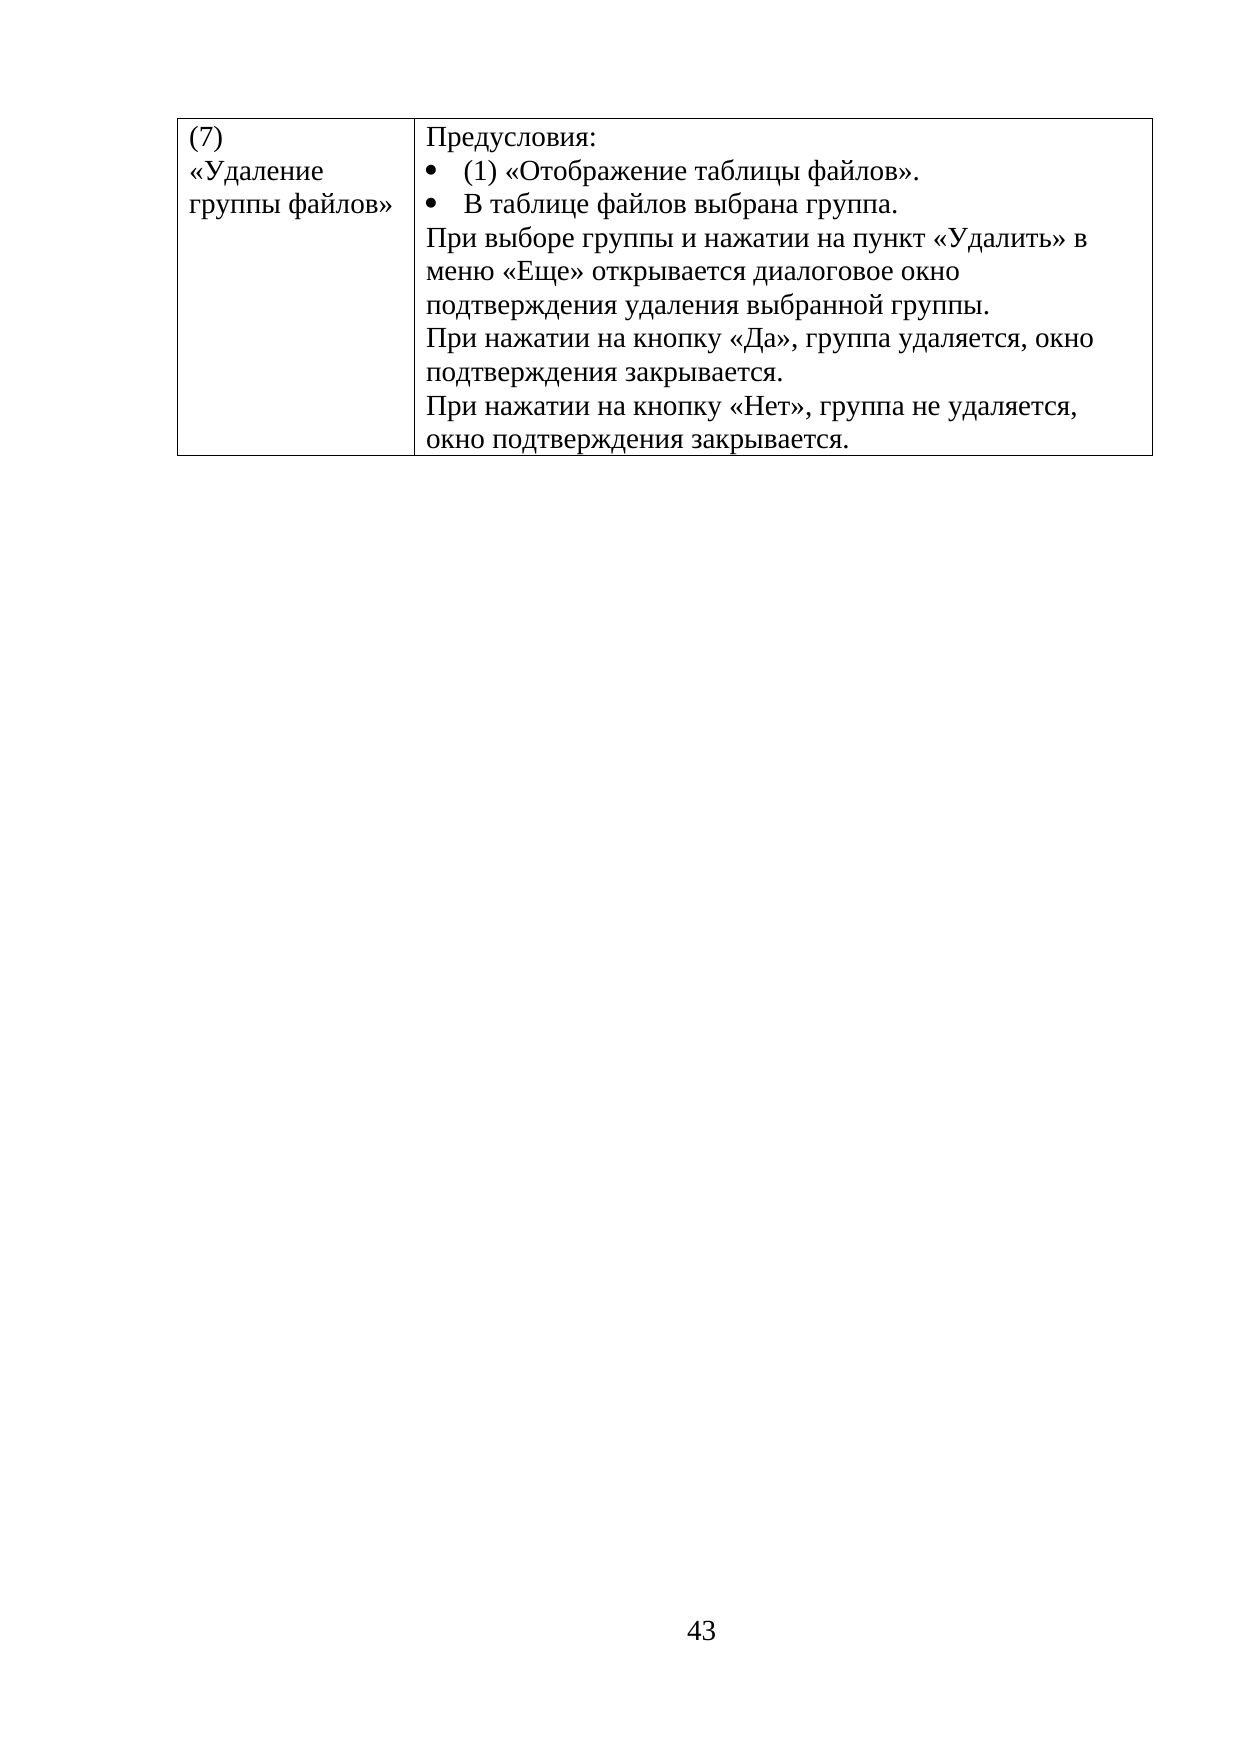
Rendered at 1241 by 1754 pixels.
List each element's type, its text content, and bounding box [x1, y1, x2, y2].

table_cell Предусловия: (1) «Отображение таблицы файлов». В таблице файлов выбрана группа. При выборе группы и нажатии на пункт «Удалить» в меню «Еще» открывается диалоговое окно подтверждения удаления выбранной группы. При нажатии на кнопку «Да», группа удаляется, окно подтверждения закрывается. При нажатии на кнопку «Нет», группа не удаляется, окно подтверждения закрывается. [415, 119, 1152, 455]
table_cell (7) «Удаление группы файлов» [178, 119, 414, 455]
